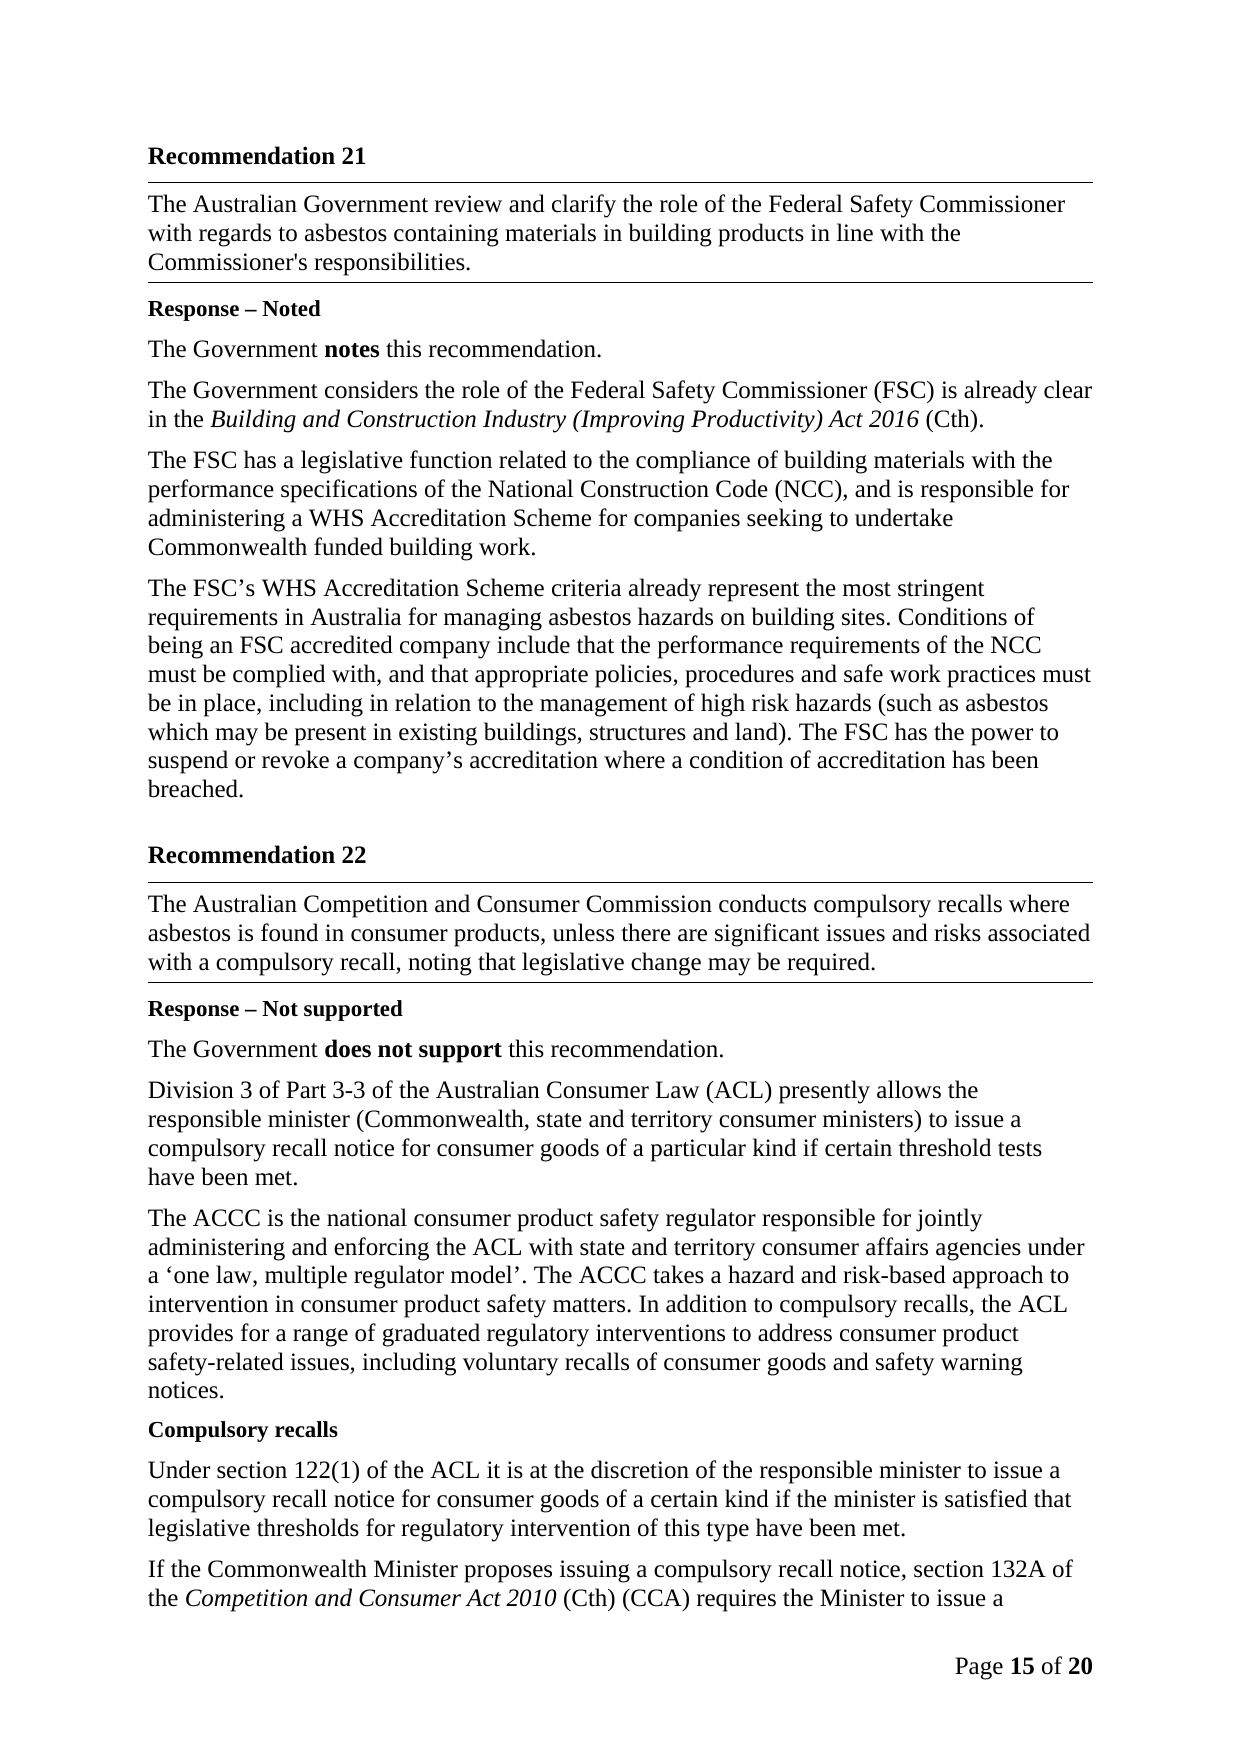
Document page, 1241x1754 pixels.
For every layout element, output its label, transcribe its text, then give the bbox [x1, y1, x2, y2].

text The Government notes this recommendation. [148, 334, 1093, 363]
text Division 3 of Part 3-3 of the Australian Consumer Law (ACL) presently allows the responsible minister (Commonwealth, state and territory consumer ministers) to issue a compulsory recall notice for consumer goods of a particular kind if certain threshold tests have been met. [148, 1075, 1093, 1190]
subtitle Recommendation 22 [148, 841, 1093, 869]
subtitle Response – Not supported [148, 995, 1093, 1022]
text The ACCC is the national consumer product safety regulator responsible for jointly administering and enforcing the ACL with state and territory consumer affairs agencies under a ‘one law, multiple regulator model’. The ACCC takes a hazard and risk-based approach to intervention in consumer product safety matters. In addition to compulsory recalls, the ACL provides for a range of graduated regulatory interventions to address consumer product safety-related issues, including voluntary recalls of consumer goods and safety warning notices. [148, 1203, 1093, 1404]
text The FSC’s WHS Accreditation Scheme criteria already represent the most stringent requirements in Australia for managing asbestos hazards on building sites. Conditions of being an FSC accredited company include that the performance requirements of the NCC must be complied with, and that appropriate policies, procedures and safe work practices must be in place, including in relation to the management of high risk hazards (such as asbestos which may be present in existing buildings, structures and land). The FSC has the power to suspend or revoke a company’s accreditation where a condition of accreditation has been breached. [148, 573, 1093, 803]
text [148, 1554, 1093, 1612]
text Under section 122(1) of the ACL it is at the discretion of the responsible minister to issue a compulsory recall notice for consumer goods of a certain kind if the minister is satisfied that legislative thresholds for regulatory intervention of this type have been met. [148, 1455, 1093, 1542]
subtitle Response – Noted [148, 296, 1093, 322]
text The Government does not support this recommendation. [148, 1034, 1093, 1063]
text The Government considers the role of the Federal Safety Commissioner (FSC) is already clear in the Building and Construction Industry (Improving Productivity) Act 2016 (Cth). [148, 376, 1093, 433]
subtitle Recommendation 21 [148, 141, 1093, 170]
text The Australian Competition and Consumer Commission conducts compulsory recalls where asbestos is found in consumer products, unless there are significant issues and risks associated with a compulsory recall, noting that legislative change may be required. [148, 883, 1093, 982]
text The Australian Government review and clarify the role of the Federal Safety Commissioner with regards to asbestos containing materials in building products in line with the Commissioner's responsibilities. [148, 183, 1093, 282]
subtitle Compulsory recalls [148, 1417, 1093, 1443]
text The FSC has a legislative function related to the compliance of building materials with the performance specifications of the National Construction Code (NCC), and is responsible for administering a WHS Accreditation Scheme for companies seeking to undertake Commonwealth funded building work. [148, 446, 1093, 561]
